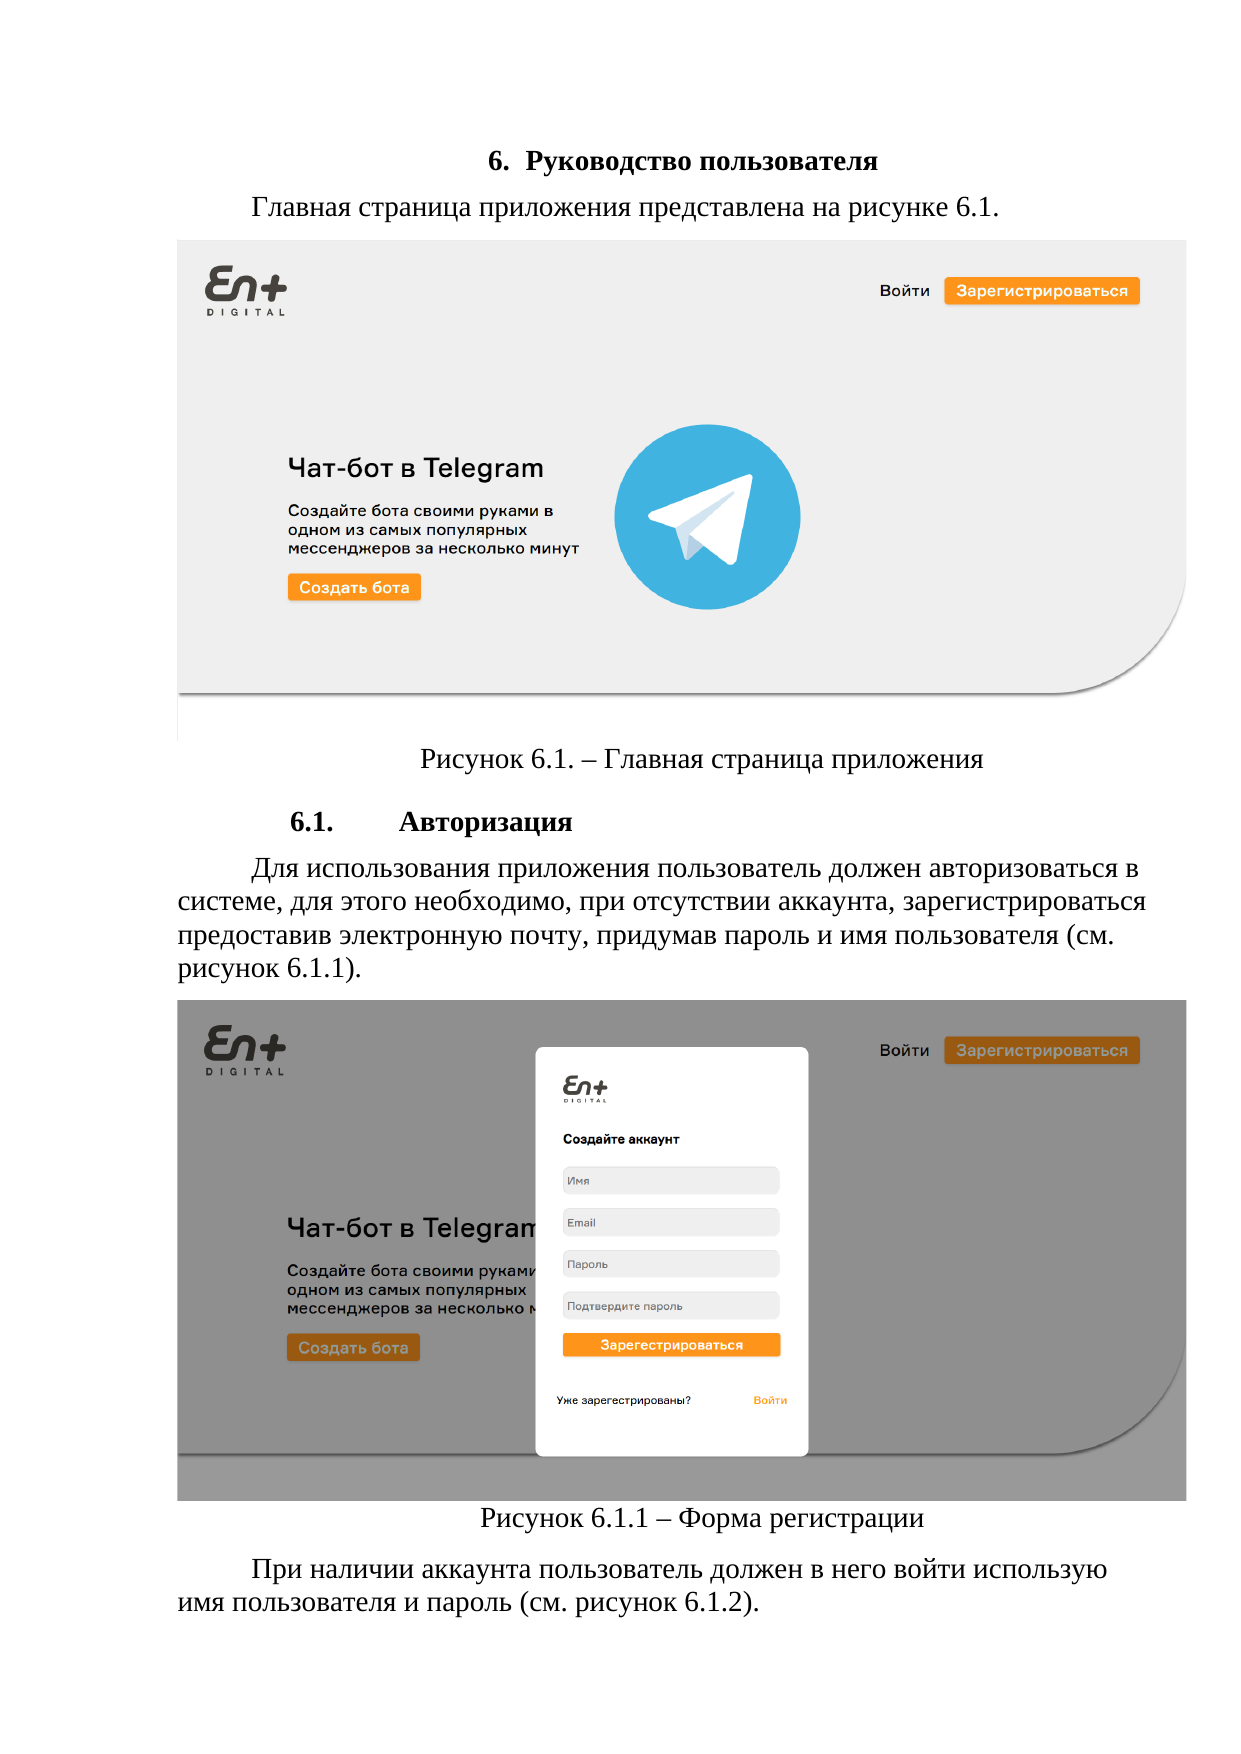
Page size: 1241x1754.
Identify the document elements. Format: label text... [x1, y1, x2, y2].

text Для использования приложения пользователь должен авторизоваться в системе, для этого необходимо, при отсутствии аккаунта, зарегистрироваться предоставив электронную почту, придумав пароль и имя пользователя (см. рисунок 6.1.1). [177, 850, 1152, 984]
subtitle Рисунок 6.1.1 – Форма регистрации [177, 1501, 1152, 1534]
picture [177, 239, 1187, 741]
subtitle Руководство пользователя [215, 143, 1152, 177]
subtitle Авторизация [290, 804, 1152, 837]
picture [177, 1000, 1187, 1501]
text При наличии аккаунта пользователь должен в него войти использую имя пользователя и пароль (см. рисунок 6.1.2). [177, 1551, 1152, 1618]
text Главная страница приложения представлена на рисунке 6.1. [177, 189, 1152, 223]
subtitle Рисунок 6.1. – Главная страница приложения [177, 741, 1152, 774]
